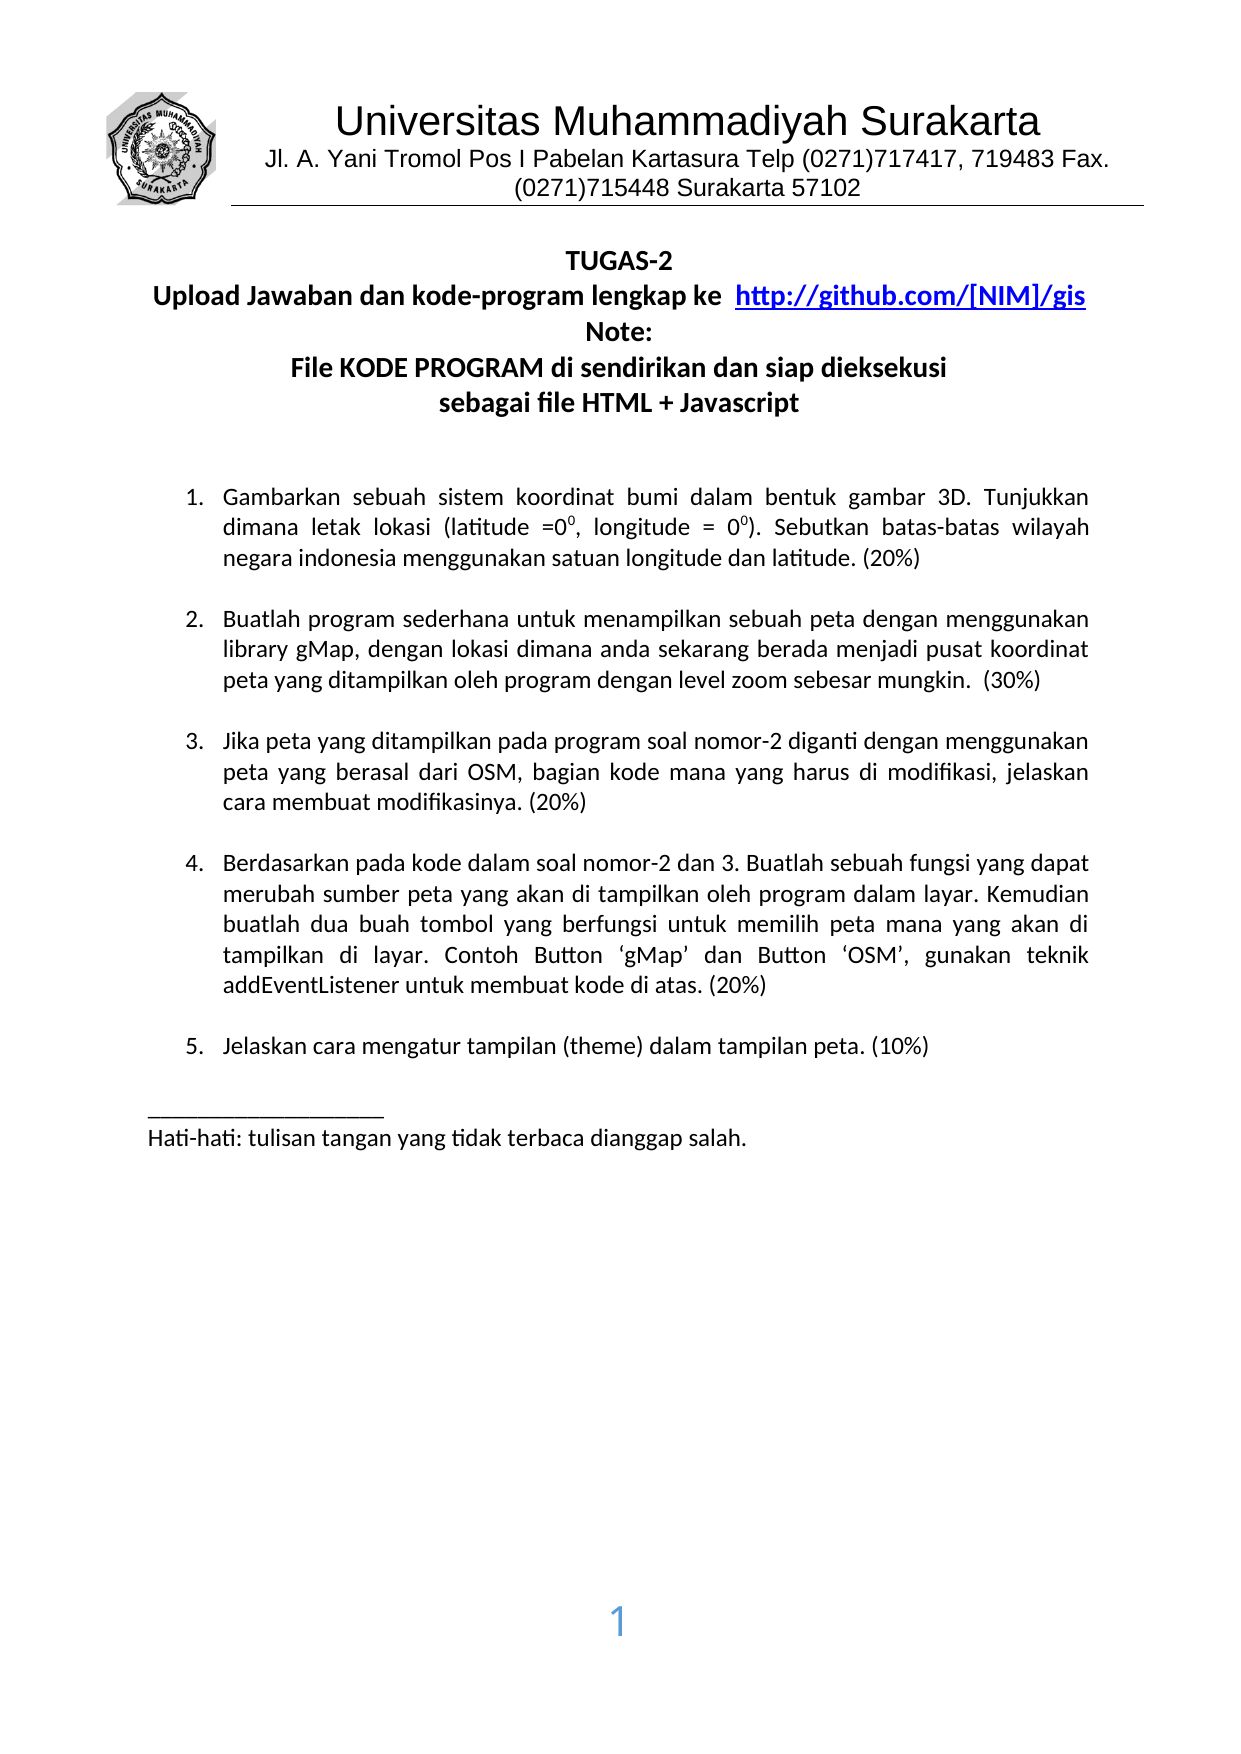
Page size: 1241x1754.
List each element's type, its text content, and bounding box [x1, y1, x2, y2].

text ___________________ [148, 1091, 1090, 1122]
text Note: [148, 313, 1090, 349]
text sebagai file HTML + Javascript [148, 384, 1090, 420]
list Berdasarkan pada kode dalam soal nomor-2 dan 3. Buatlah sebuah fungsi yang dapat merubah sumber peta yang akan di tampilkan oleh program dalam layar. Kemudian buatlah dua buah tombol yang berfungsi untuk memilih peta mana yang akan di tampilkan di layar. Contoh Button ‘gMap’ dan Button ‘OSM’, gunakan teknik addEventListener untuk membuat kode di atas. (20%) [185, 847, 1090, 1000]
table_header [94, 93, 231, 205]
text File KODE PROGRAM di sendirikan dan siap dieksekusi [148, 349, 1090, 384]
list Buatlah program sederhana untuk menampilkan sebuah peta dengan menggunakan library gMap, dengan lokasi dimana anda sekarang berada menjadi pusat koordinat peta yang ditampilkan oleh program dengan level zoom sebesar mungkin. (30%) [185, 603, 1090, 695]
text Upload Jawaban dan kode-program lengkap ke http://github.com/[NIM]/gis [148, 277, 1090, 313]
list Jika peta yang ditampilkan pada program soal nomor-2 diganti dengan menggunakan peta yang berasal dari OSM, bagian kode mana yang harus di modifikasi, jelaskan cara membuat modifikasinya. (20%) [185, 725, 1090, 817]
list Jelaskan cara mengatur tampilan (theme) dalam tampilan peta. (10%) [185, 1030, 1090, 1061]
text TUGAS-2 [148, 242, 1090, 277]
list Gambarkan sebuah sistem koordinat bumi dalam bentuk gambar 3D. Tunjukkan dimana letak lokasi (latitude =00, longitude = 00). Sebutkan batas-batas wilayah negara indonesia menggunakan satuan longitude dan latitude. (20%) [185, 481, 1090, 573]
table_header Universitas Muhammadiyah Surakarta Jl. A. Yani Tromol Pos I Pabelan Kartasura Telp (0271)717417, 719483 Fax. (0271)715448 Surakarta 57102 [231, 93, 1144, 205]
text Hati-hati: tulisan tangan yang tidak terbaca dianggap salah. [148, 1122, 1090, 1152]
